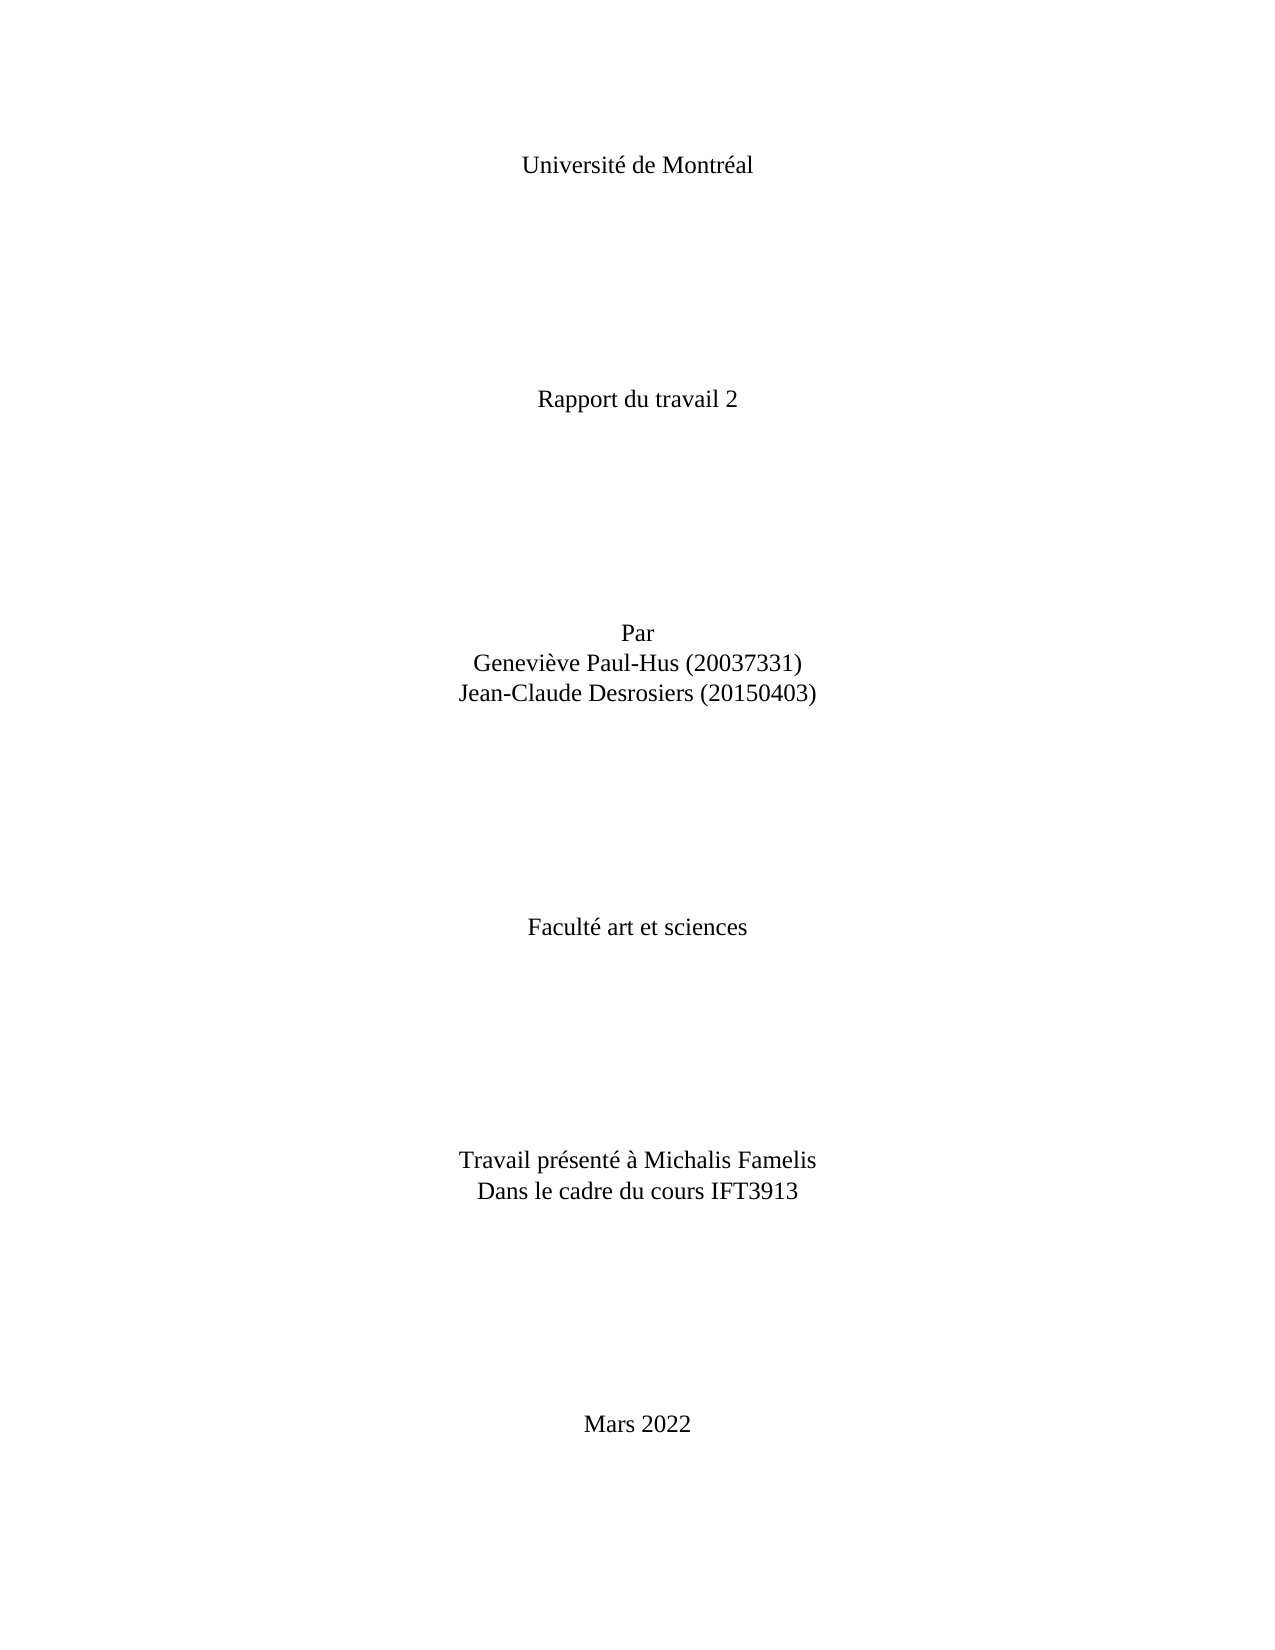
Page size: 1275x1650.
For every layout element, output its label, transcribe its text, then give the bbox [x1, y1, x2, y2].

text Mars 2022 [150, 1409, 1125, 1438]
text Faculté art et sciences [150, 912, 1125, 941]
text Par Geneviève Paul-Hus (20037331) Jean-Claude Desrosiers (20150403) [150, 618, 1125, 707]
text Travail présenté à Michalis Famelis Dans le cadre du cours IFT3913 [150, 1146, 1125, 1204]
